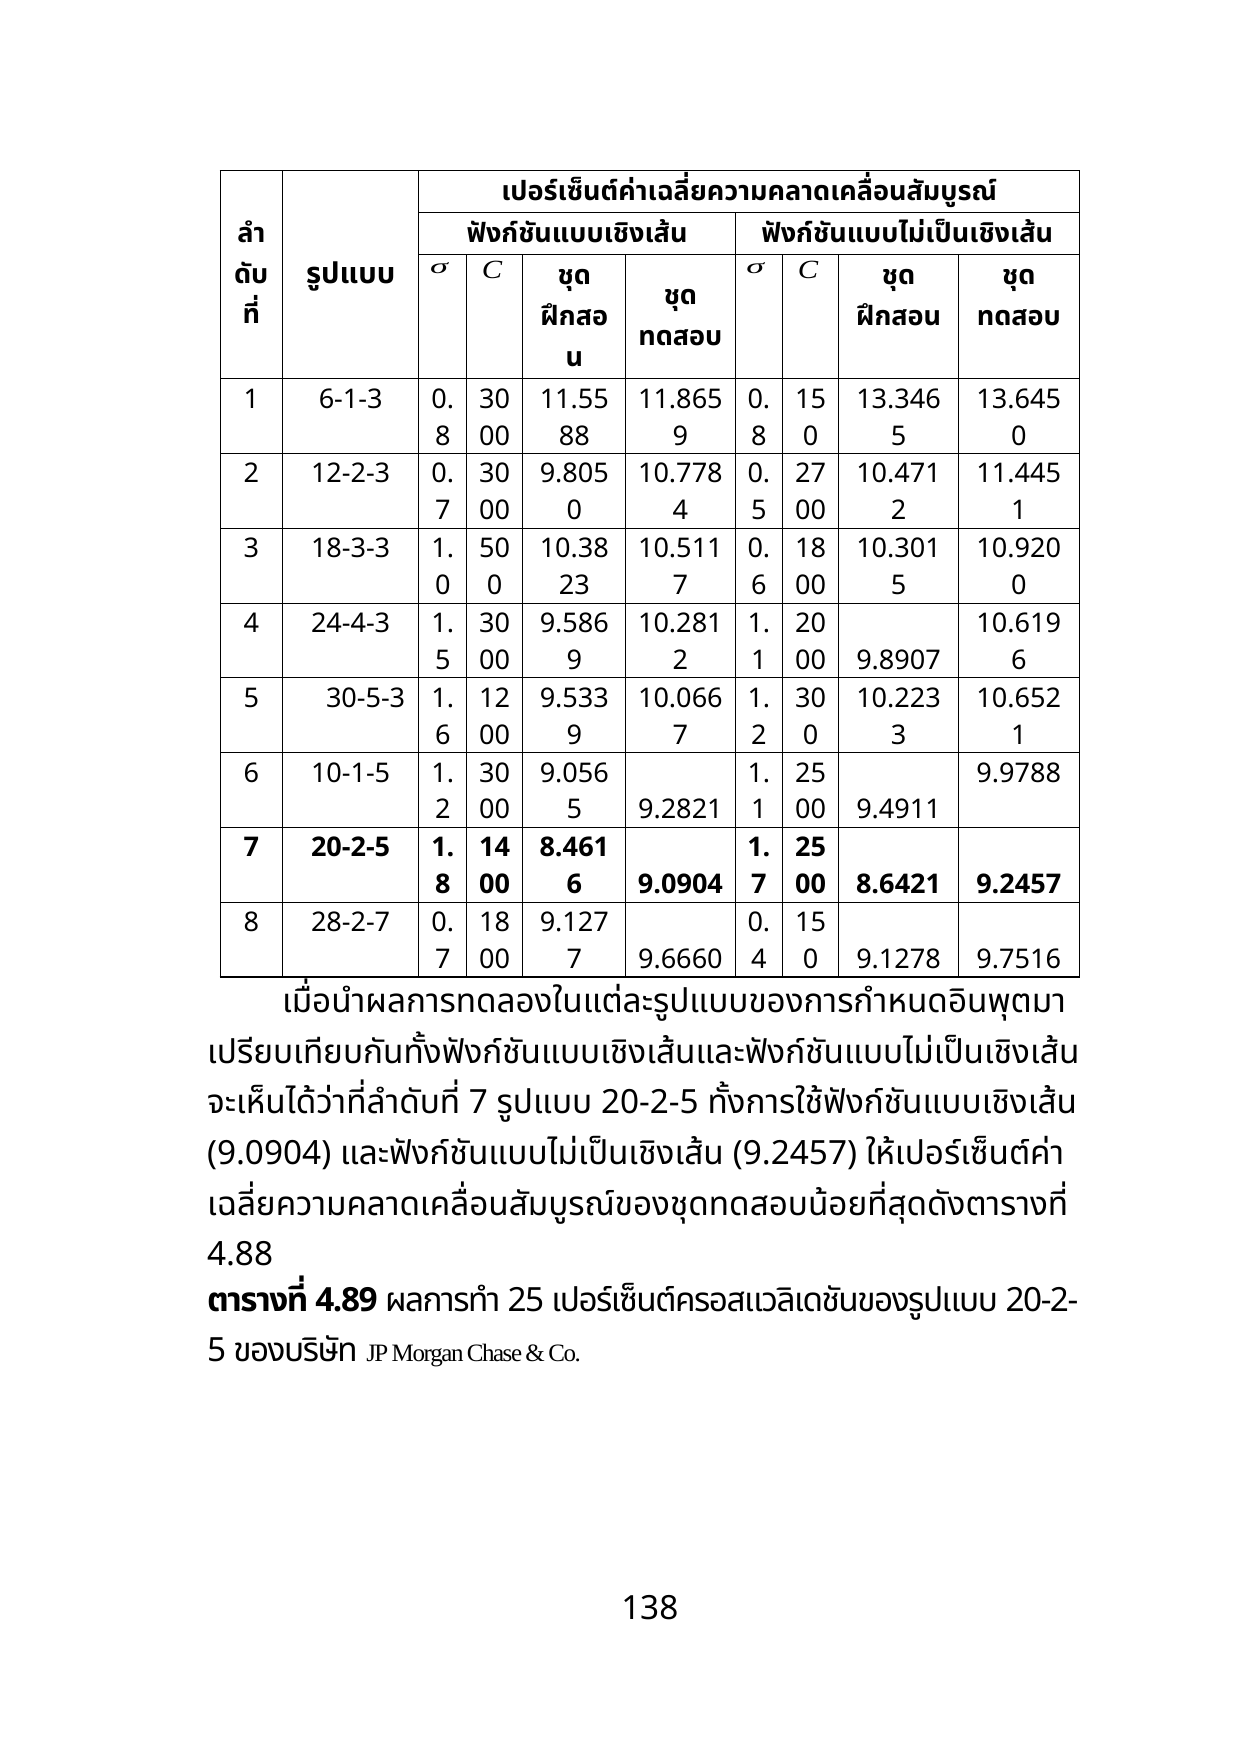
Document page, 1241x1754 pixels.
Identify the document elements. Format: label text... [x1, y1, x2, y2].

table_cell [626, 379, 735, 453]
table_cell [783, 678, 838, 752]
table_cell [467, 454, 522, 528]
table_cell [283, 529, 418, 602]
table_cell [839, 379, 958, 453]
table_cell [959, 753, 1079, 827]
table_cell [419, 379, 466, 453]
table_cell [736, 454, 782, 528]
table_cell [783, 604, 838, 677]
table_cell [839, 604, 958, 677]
text ตารางที่ 4.89 ผลการทำ 25 เปอร์เซ็นต์ครอสแวลิเดชันของรูปแบบ 20-2-5 ของบริษัท JP Morgan Chase & Co. [207, 1275, 1092, 1377]
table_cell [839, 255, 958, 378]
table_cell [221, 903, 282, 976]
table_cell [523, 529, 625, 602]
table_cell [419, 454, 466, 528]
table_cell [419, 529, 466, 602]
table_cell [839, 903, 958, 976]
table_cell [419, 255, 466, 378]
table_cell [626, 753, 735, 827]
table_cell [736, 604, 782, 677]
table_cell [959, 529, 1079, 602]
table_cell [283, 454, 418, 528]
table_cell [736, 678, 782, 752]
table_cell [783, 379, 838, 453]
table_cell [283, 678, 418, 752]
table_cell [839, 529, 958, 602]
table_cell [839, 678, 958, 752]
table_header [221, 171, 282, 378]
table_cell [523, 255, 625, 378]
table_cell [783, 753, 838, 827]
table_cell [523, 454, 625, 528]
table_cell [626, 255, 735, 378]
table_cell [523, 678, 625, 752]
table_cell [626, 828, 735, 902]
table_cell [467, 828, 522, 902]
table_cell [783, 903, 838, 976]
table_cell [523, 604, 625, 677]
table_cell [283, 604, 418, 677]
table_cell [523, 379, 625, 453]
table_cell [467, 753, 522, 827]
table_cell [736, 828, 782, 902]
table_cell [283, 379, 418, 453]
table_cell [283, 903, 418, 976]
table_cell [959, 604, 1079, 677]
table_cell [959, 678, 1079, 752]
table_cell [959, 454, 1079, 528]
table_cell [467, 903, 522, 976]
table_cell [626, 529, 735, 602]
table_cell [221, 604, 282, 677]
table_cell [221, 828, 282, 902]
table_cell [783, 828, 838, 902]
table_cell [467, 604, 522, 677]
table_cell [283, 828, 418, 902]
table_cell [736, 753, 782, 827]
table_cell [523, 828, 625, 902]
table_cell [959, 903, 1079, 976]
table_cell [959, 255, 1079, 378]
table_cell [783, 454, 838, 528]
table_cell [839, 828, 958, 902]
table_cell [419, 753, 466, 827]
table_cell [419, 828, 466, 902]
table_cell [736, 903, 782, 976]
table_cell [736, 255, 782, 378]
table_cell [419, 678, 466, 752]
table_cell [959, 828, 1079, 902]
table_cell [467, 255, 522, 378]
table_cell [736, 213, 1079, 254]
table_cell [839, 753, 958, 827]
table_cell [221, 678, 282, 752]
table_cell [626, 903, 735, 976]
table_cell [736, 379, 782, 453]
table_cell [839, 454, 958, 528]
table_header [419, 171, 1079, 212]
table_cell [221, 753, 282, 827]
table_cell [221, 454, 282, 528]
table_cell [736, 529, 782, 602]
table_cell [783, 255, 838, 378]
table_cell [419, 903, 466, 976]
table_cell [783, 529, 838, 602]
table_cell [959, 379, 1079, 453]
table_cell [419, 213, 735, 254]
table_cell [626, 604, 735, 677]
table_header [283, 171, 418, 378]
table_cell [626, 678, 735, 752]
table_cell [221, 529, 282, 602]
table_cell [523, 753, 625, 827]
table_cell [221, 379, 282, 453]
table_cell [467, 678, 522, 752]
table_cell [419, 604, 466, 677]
text เมื่อนำผลการทดลองในแต่ละรูปแบบของการกำหนดอินพุตมาเปรียบเทียบกันทั้งฟังก์ชันแบบเชิงเส้นและฟังก์ชันแบบไม่เป็นเชิงเส้นจะเห็นได้ว่าที่ลำดับที่ 7 รูปแบบ 20-2-5 ทั้งการใช้ฟังก์ชันแบบเชิงเส้น (9.0904) และฟังก์ชันแบบไม่เป็นเชิงเส้น (9.2457) ให้เปอร์เซ็นต์ค่าเฉลี่ยความคลาดเคลื่อนสัมบูรณ์ของชุดทดสอบน้อยที่สุดดังตารางที่ 4.88 [207, 977, 1092, 1275]
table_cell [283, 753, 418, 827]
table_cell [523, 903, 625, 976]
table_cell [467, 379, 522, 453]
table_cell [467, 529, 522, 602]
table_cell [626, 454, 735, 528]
